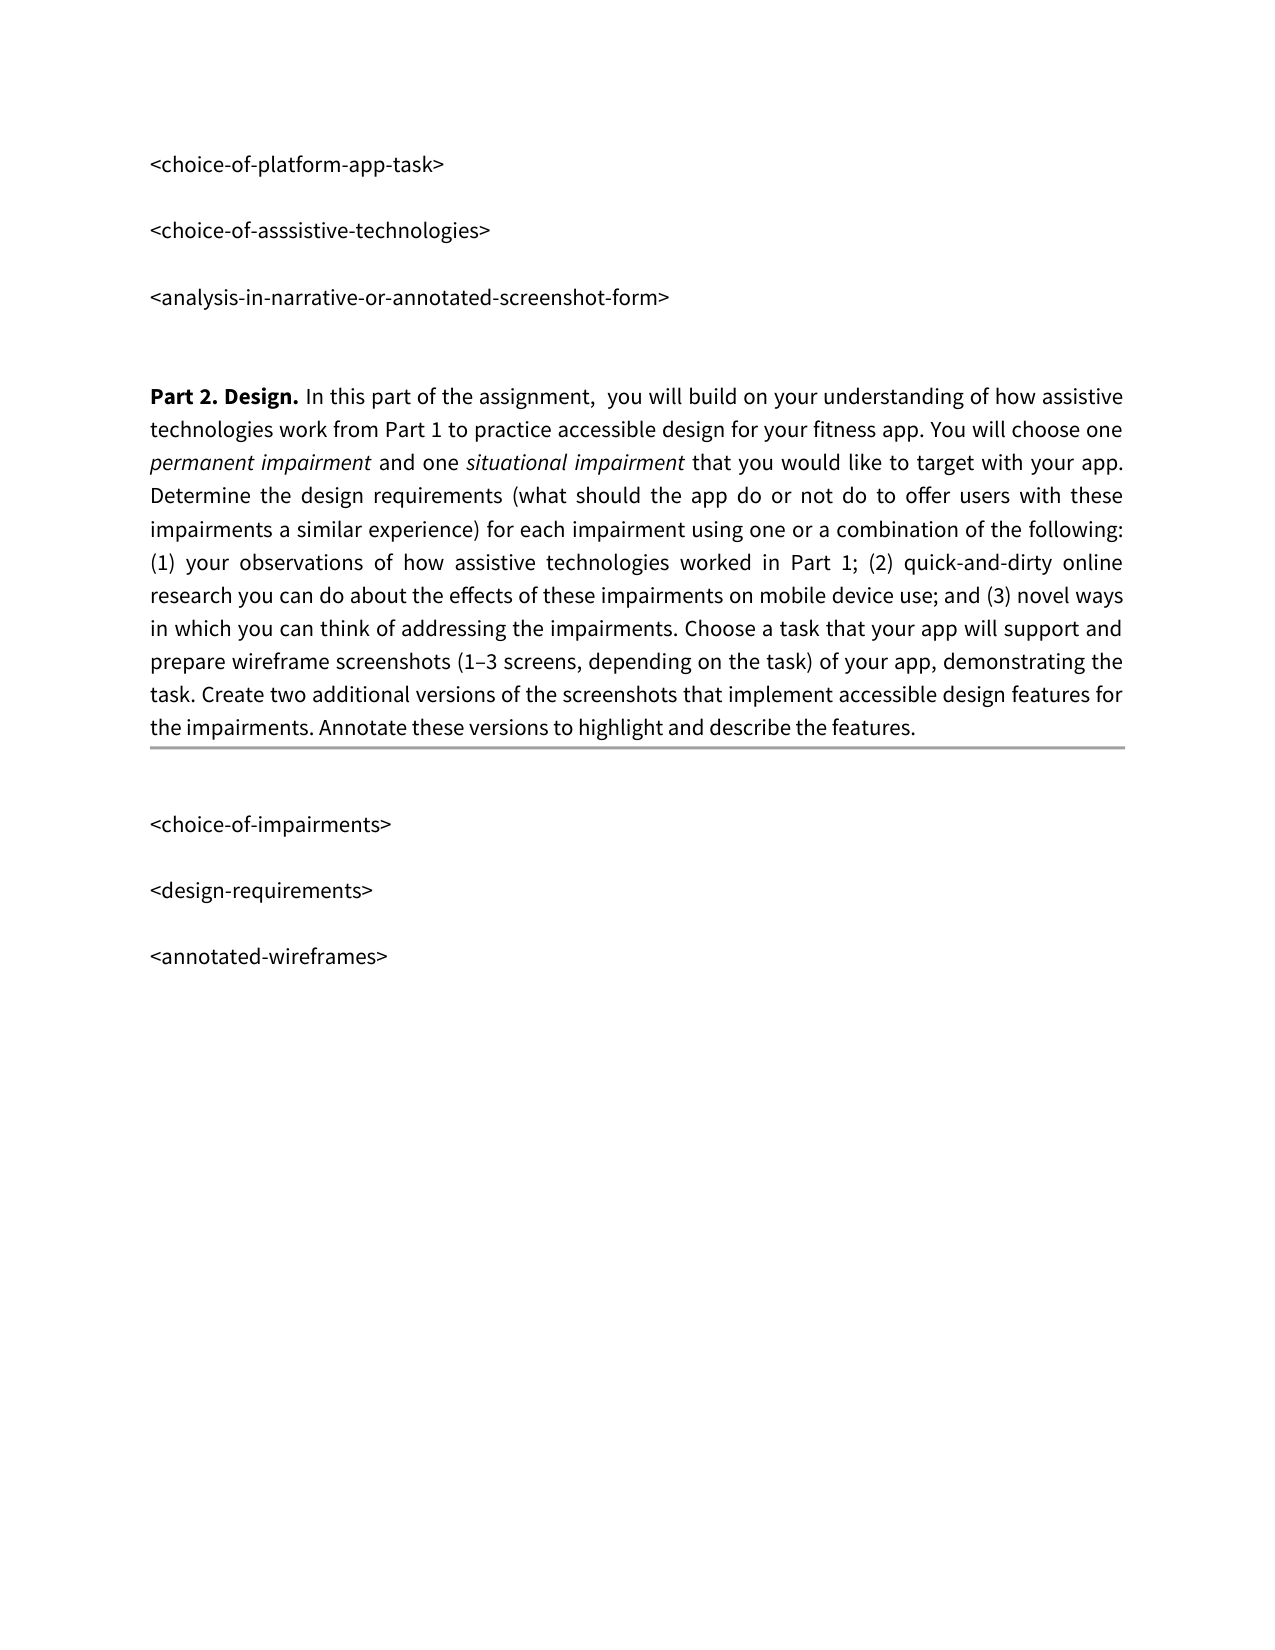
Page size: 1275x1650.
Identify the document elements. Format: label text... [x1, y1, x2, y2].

text <annotated-wireframes> [150, 942, 1125, 971]
text <choice-of-impairments> [150, 809, 1125, 838]
text Part 2. Design. In this part of the assignment, you will build on your understanding of how assistive technologies work from Part 1 to practice accessible design for your fitness app. You will choose one permanent impairment and one situational impairment that you would like to target with your app. Determine the design requirements (what should the app do or not do to offer users with these impairments a similar experience) for each impairment using one or a combination of the following: (1) your observations of how assistive technologies worked in Part 1; (2) quick-and-dirty online research you can do about the effects of these impairments on mobile device use; and (3) novel ways in which you can think of addressing the impairments. Choose a task that your app will support and prepare wireframe screenshots (1–3 screens, depending on the task) of your app, demonstrating the task. Create two additional versions of the screenshots that implement accessible design features for the impairments. Annotate these versions to highlight and describe the features. [150, 382, 1125, 742]
text <choice-of-asssistive-technologies> [150, 216, 1125, 245]
text <choice-of-platform-app-task> [150, 150, 1125, 179]
text <design-requirements> [150, 876, 1125, 905]
text <analysis-in-narrative-or-annotated-screenshot-form> [150, 282, 1125, 311]
